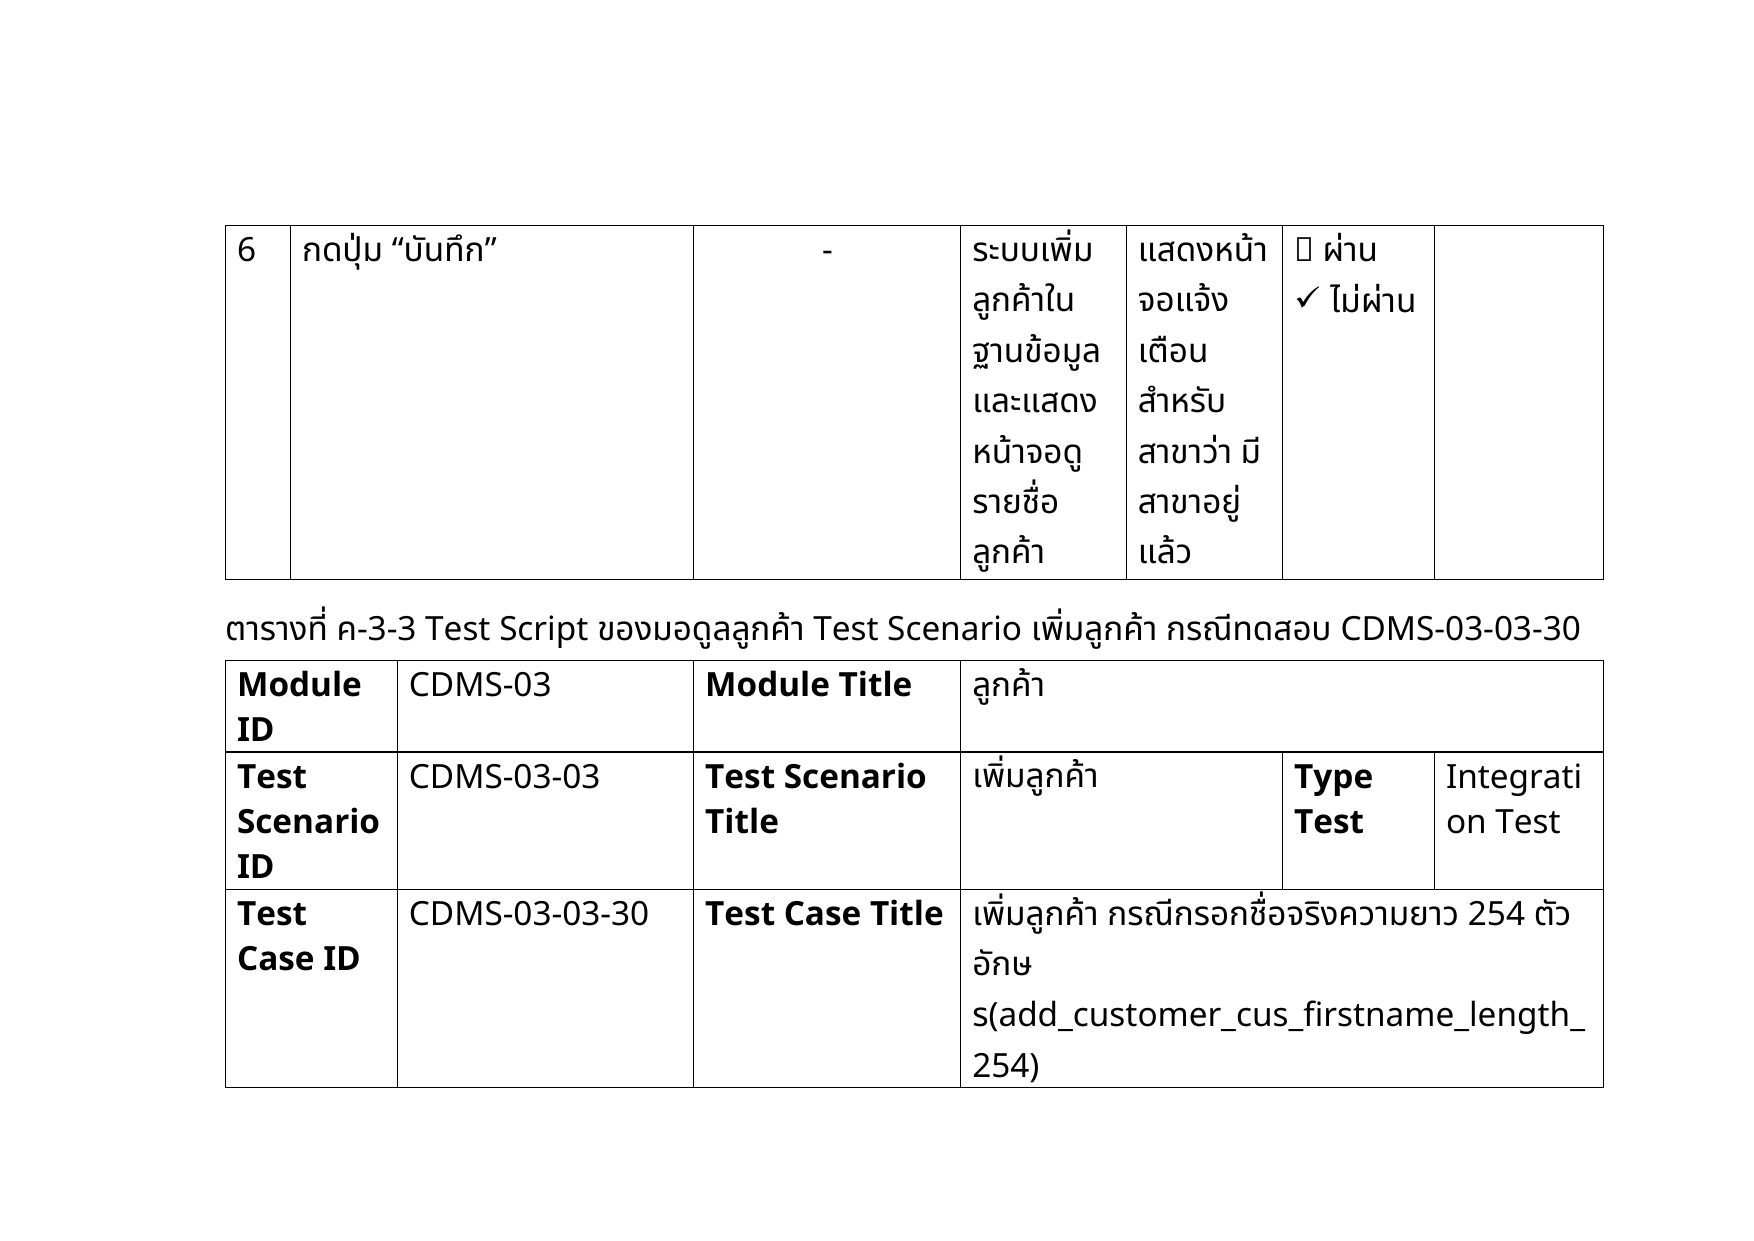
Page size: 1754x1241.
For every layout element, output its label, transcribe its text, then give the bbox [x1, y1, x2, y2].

table_cell CDMS-03-03-30 [398, 890, 693, 1087]
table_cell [1127, 226, 1282, 579]
table_header CDMS-03 [398, 661, 693, 751]
table_cell  ผ่าน ไม่ผ่าน [1283, 226, 1434, 579]
table_cell CDMS-03-03 [398, 753, 693, 889]
table_header ลูกค้า [961, 661, 1603, 751]
subtitle ตารางที่ ค-3-3 Test Script ของมอดูลลูกค้า Test Scenario เพิ่มลูกค้า กรณีทดสอบ CDMS-03-03-30 [225, 605, 1604, 656]
table_cell Test Scenario Title [694, 753, 960, 889]
table_cell ระบบเพิ่มลูกค้าในฐานข้อมูล และแสดงหน้าจอดูรายชื่อลูกค้า [961, 226, 1126, 579]
table_cell Type Test [1283, 753, 1434, 889]
table_cell [1435, 226, 1603, 579]
table_cell เพิ่มลูกค้า [961, 753, 1282, 889]
table_cell Test Case ID [226, 890, 397, 1087]
table_cell เพิ่มลูกค้า กรณีกรอกชื่อจริงความยาว 254 ตัวอักษร(add_customer_cus_firstname_length_254) [961, 890, 1603, 1087]
table_cell 6 [226, 226, 290, 579]
table_cell Test Scenario ID [226, 753, 397, 889]
table_header Module Title [694, 661, 960, 751]
table_cell กดปุ่ม “บันทึก” [291, 226, 693, 579]
table_cell - [694, 226, 960, 579]
table_header Module ID [226, 661, 397, 751]
table_cell Integration Test [1435, 753, 1603, 889]
table_cell Test Case Title [694, 890, 960, 1087]
